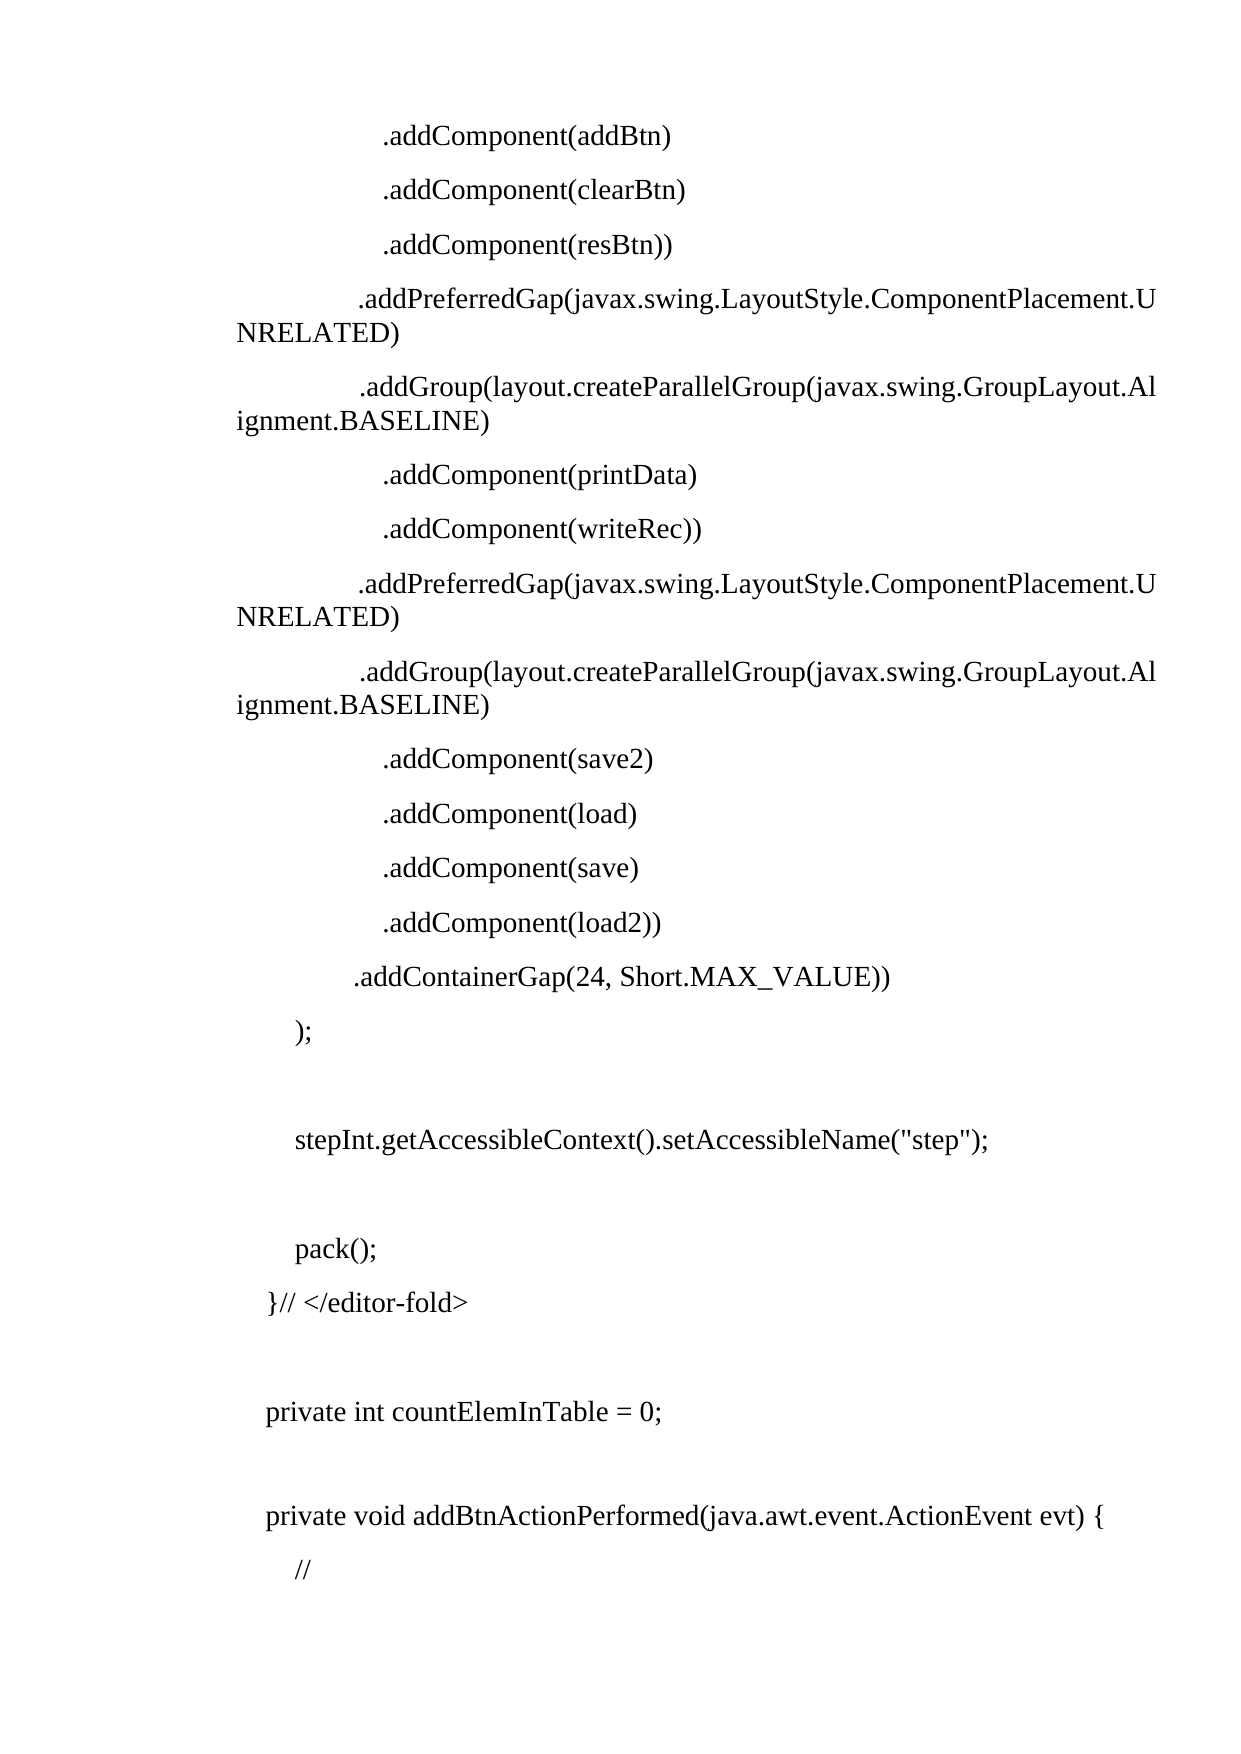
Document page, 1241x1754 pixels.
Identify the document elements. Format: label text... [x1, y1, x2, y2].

text .addComponent(load2)) [236, 905, 1158, 938]
text .addComponent(addBtn) [236, 118, 1158, 152]
text }// </editor-fold> [236, 1285, 1158, 1319]
text .addComponent(load) [236, 796, 1158, 829]
text .addPreferredGap(javax.swing.LayoutStyle.ComponentPlacement.UNRELATED) [236, 566, 1158, 633]
text ); [236, 1013, 1158, 1047]
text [236, 369, 1158, 436]
text stepInt.getAccessibleContext().setAccessibleName("step"); [236, 1122, 1158, 1156]
text .addComponent(printData) [236, 457, 1158, 491]
text .addComponent(clearBtn) [236, 172, 1158, 206]
text // [236, 1552, 1158, 1586]
text .addComponent(save2) [236, 742, 1158, 775]
text pack(); [236, 1231, 1158, 1264]
text .addComponent(writeRec)) [236, 511, 1158, 545]
text .addComponent(resBtn)) [236, 227, 1158, 260]
text .addComponent(save) [236, 850, 1158, 884]
text .addGroup(layout.createParallelGroup(javax.swing.GroupLayout.Alignment.BASELINE) [236, 654, 1158, 721]
text private void addBtnActionPerformed(java.awt.event.ActionEvent evt) { [236, 1498, 1158, 1532]
text private int countElemInTable = 0; [236, 1394, 1158, 1428]
text .addContainerGap(24, Short.MAX_VALUE)) [236, 959, 1158, 993]
text .addPreferredGap(javax.swing.LayoutStyle.ComponentPlacement.UNRELATED) [236, 281, 1158, 348]
